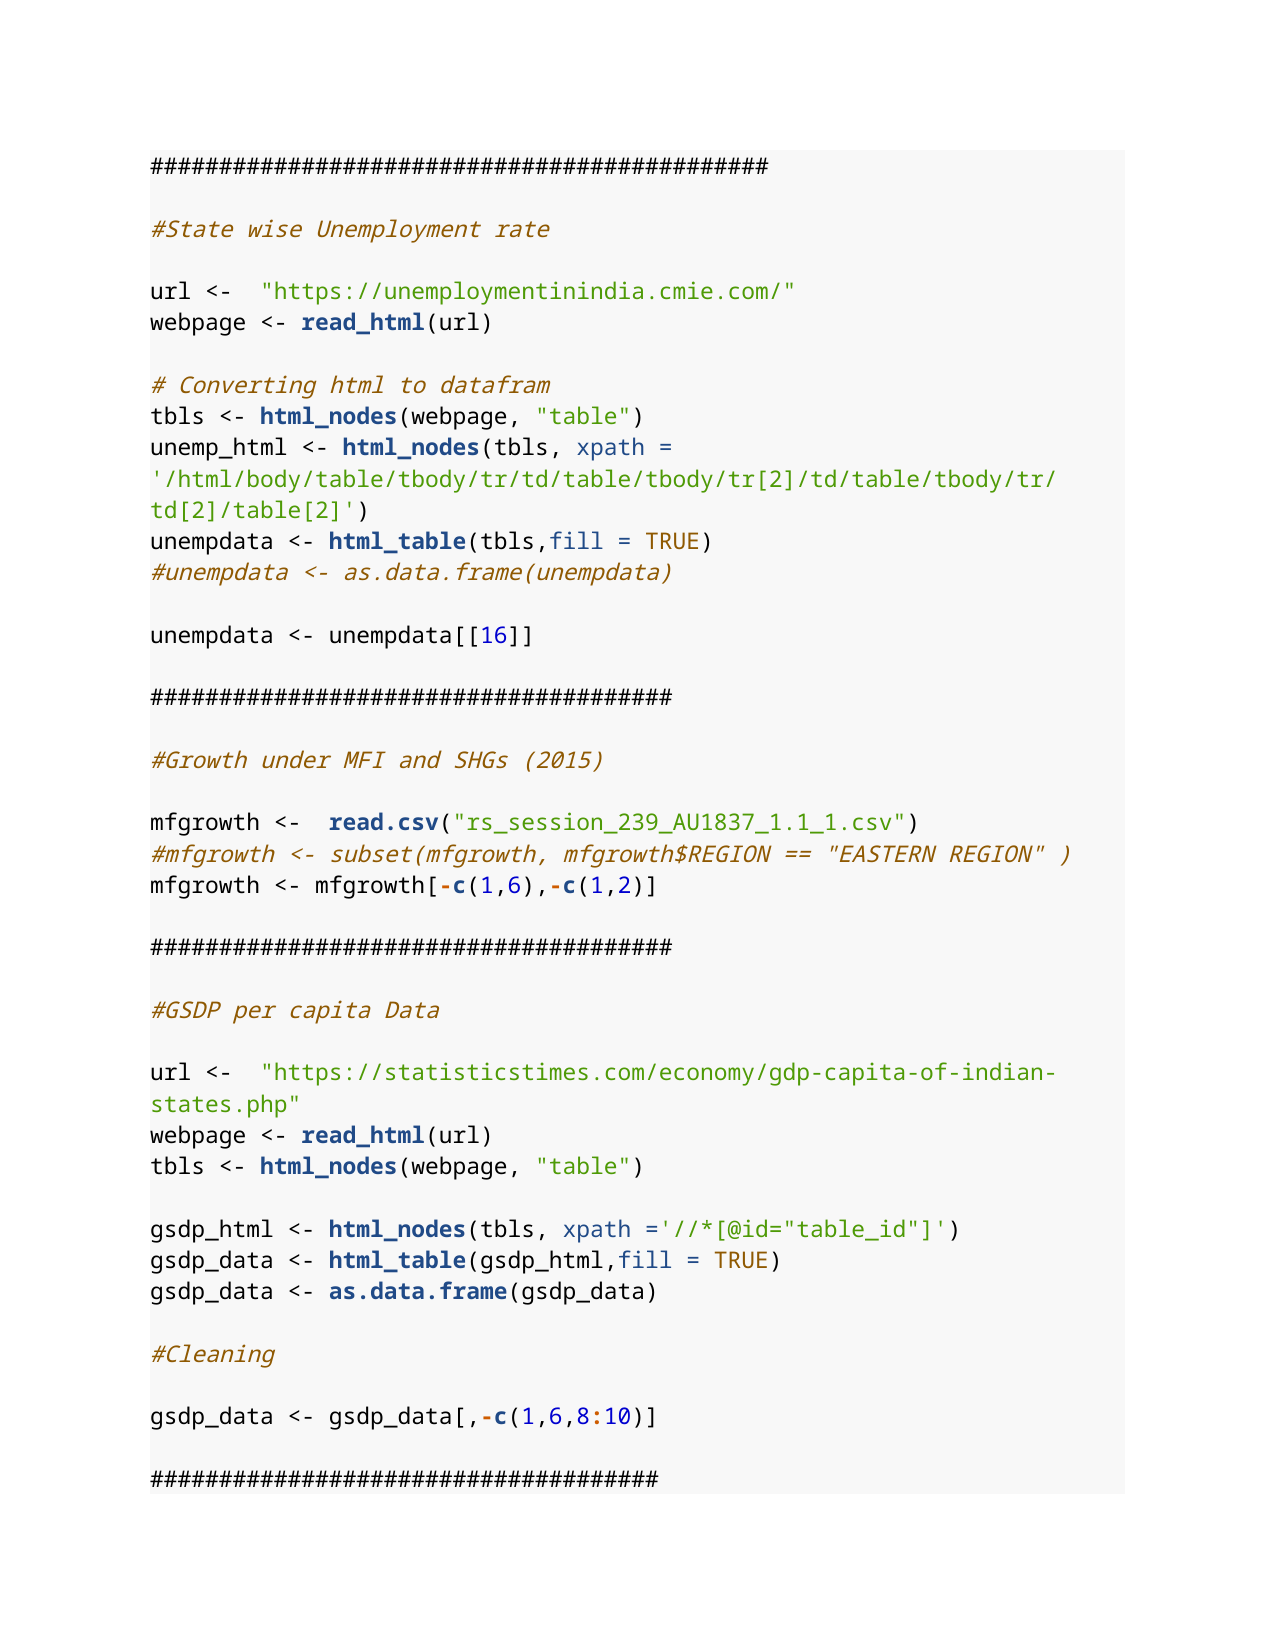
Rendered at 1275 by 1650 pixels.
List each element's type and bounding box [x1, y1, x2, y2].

text [150, 150, 1125, 1494]
